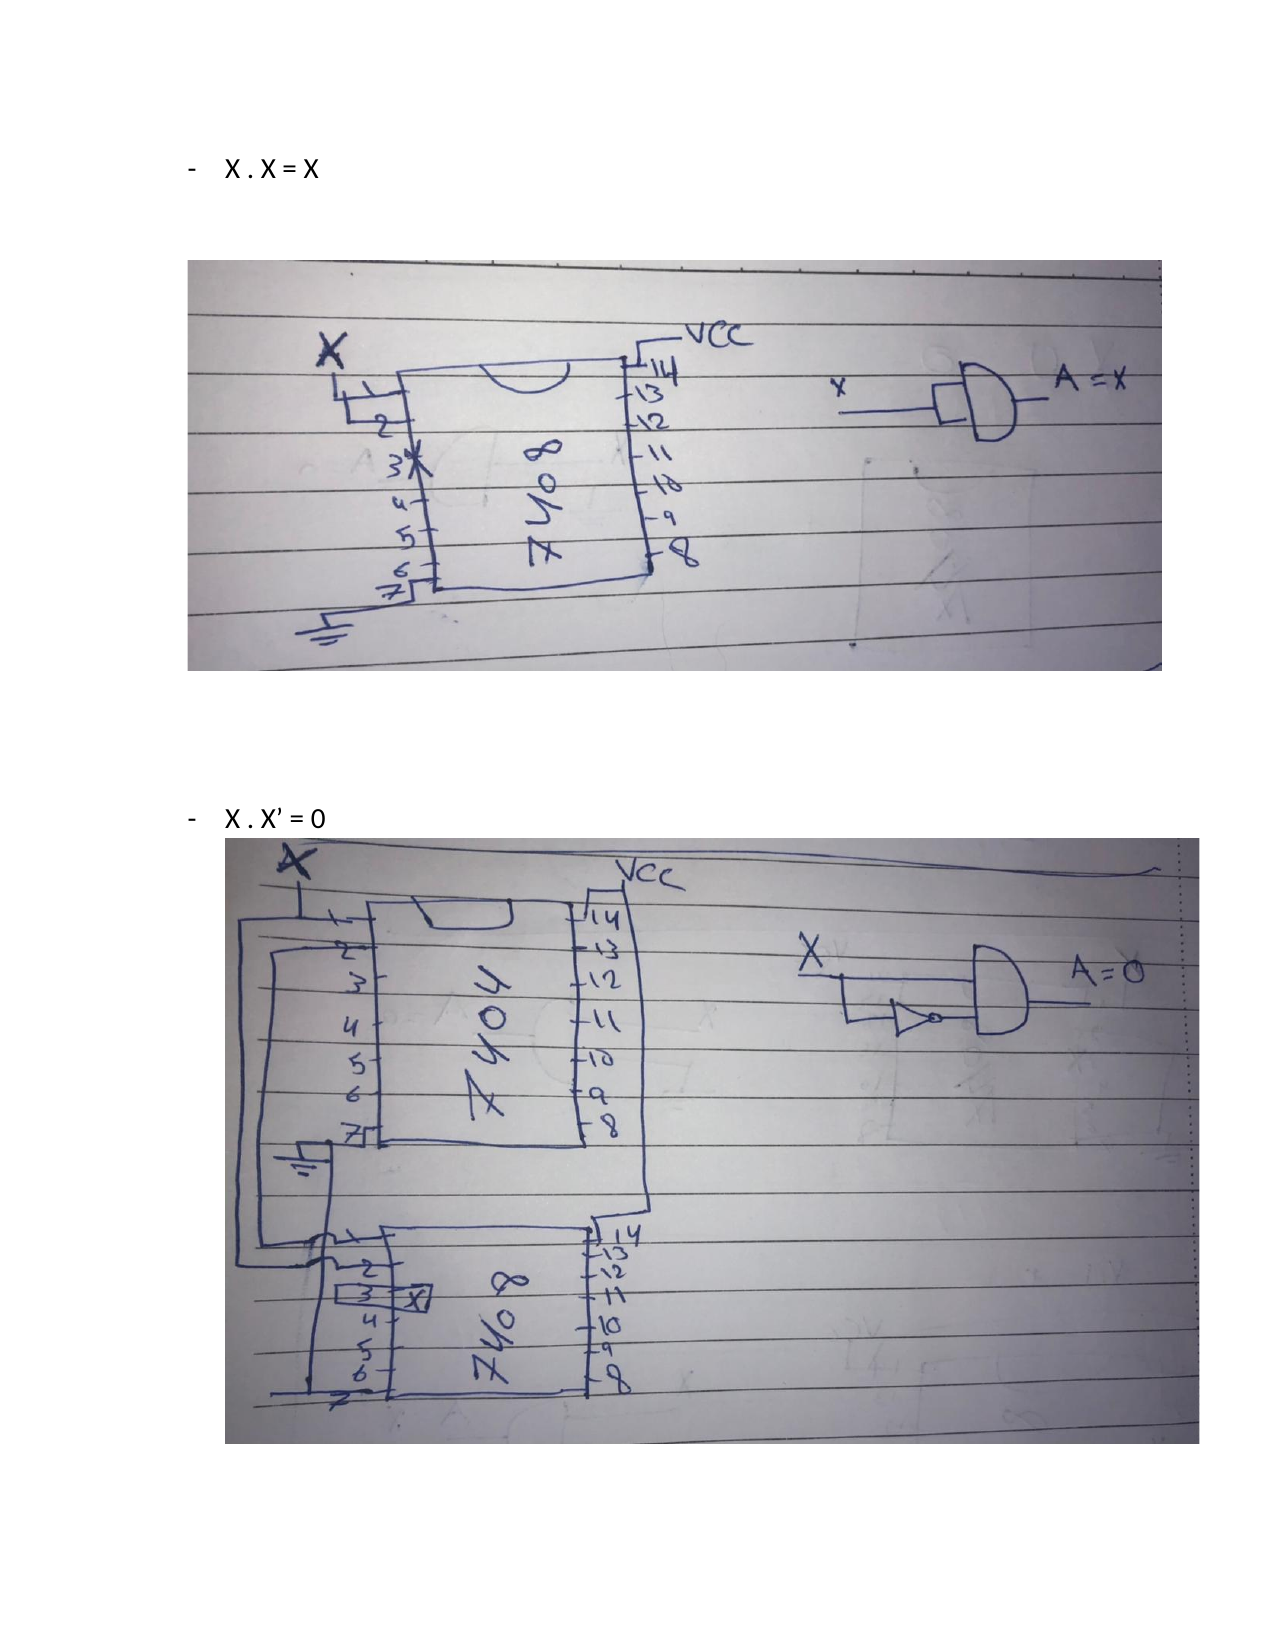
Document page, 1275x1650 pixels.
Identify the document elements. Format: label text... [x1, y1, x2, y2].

picture [225, 838, 1200, 1444]
list X . X = X [187, 150, 1125, 186]
picture [187, 260, 1162, 671]
list X . X’ = 0 [187, 800, 1125, 836]
